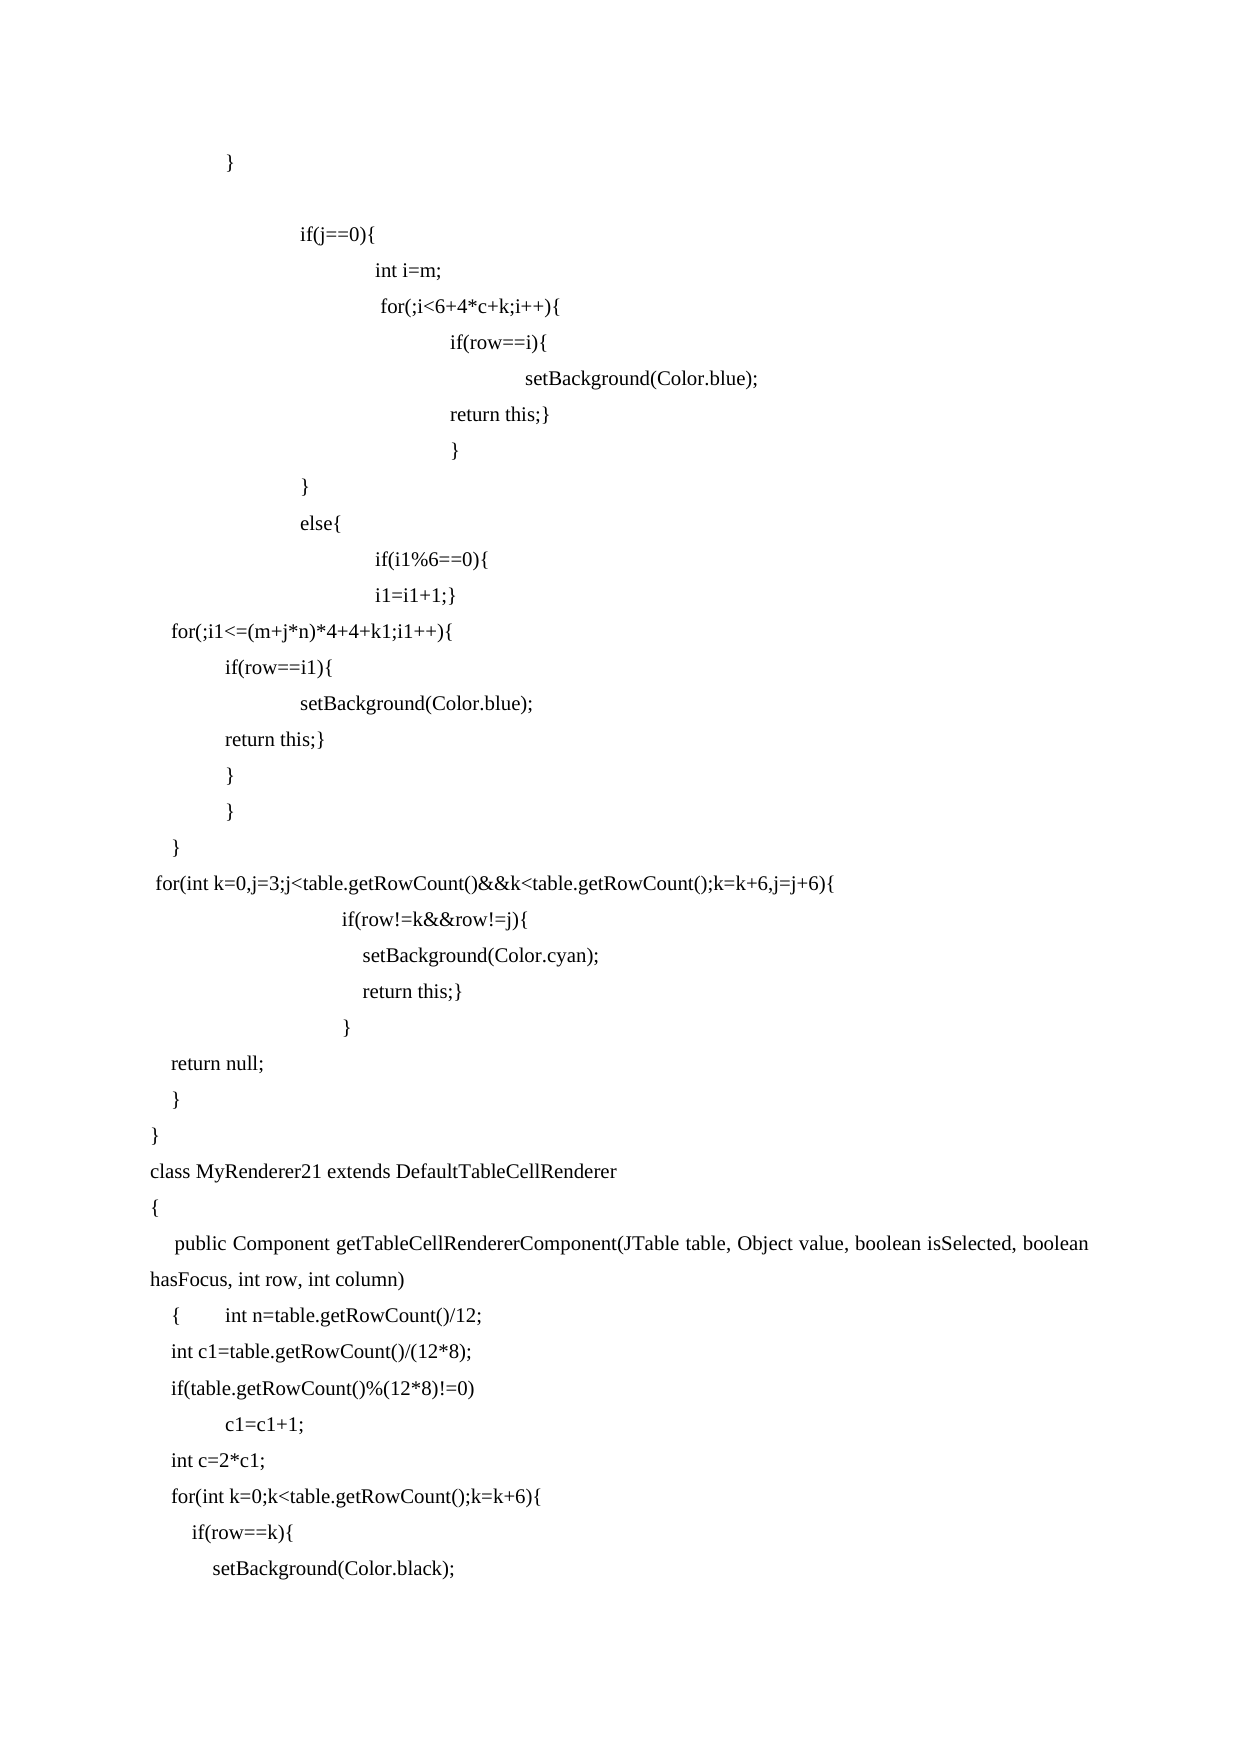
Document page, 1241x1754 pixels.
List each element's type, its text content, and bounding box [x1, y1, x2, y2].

text c1=c1+1; [150, 1411, 1090, 1436]
text for(;i<6+4*c+k;i++){ [150, 294, 1090, 318]
text int i=m; [150, 258, 1090, 282]
text return null; [150, 1051, 1090, 1075]
text if(row==i){ [150, 330, 1090, 354]
text setBackground(Color.blue); [150, 691, 1090, 715]
text } [150, 1015, 1090, 1039]
text setBackground(Color.black); [150, 1556, 1090, 1580]
text for(int k=0;k<table.getRowCount();k=k+6){ [150, 1483, 1090, 1508]
text return this;} [150, 727, 1090, 751]
text i1=i1+1;} [150, 582, 1090, 607]
text setBackground(Color.blue); [150, 366, 1090, 390]
text } [150, 799, 1090, 823]
text if(j==0){ [150, 222, 1090, 246]
text int c=2*c1; [150, 1447, 1090, 1472]
text for(;i1<=(m+j*n)*4+4+k1;i1++){ [150, 618, 1090, 643]
text return this;} [150, 402, 1090, 426]
text { int n=table.getRowCount()/12; [150, 1303, 1090, 1327]
text } [150, 835, 1090, 859]
text if(row!=k&&row!=j){ [150, 907, 1090, 931]
text else{ [150, 510, 1090, 534]
text if(table.getRowCount()%(12*8)!=0) [150, 1375, 1090, 1399]
text } [150, 1087, 1090, 1111]
text for(int k=0,j=3;j<table.getRowCount()&&k<table.getRowCount();k=k+6,j=j+6){ [150, 871, 1090, 895]
text if(row==k){ [150, 1519, 1090, 1544]
text class MyRenderer21 extends DefaultTableCellRenderer [150, 1159, 1090, 1183]
text { [150, 1195, 1090, 1219]
text } [150, 474, 1090, 498]
text if(row==i1){ [150, 654, 1090, 679]
text if(i1%6==0){ [150, 546, 1090, 571]
text } [150, 438, 1090, 462]
text public Component getTableCellRendererComponent(JTable table, Object value, boolean isSelected, boolean hasFocus, int row, int column) [150, 1231, 1090, 1291]
text } [150, 1123, 1090, 1147]
text setBackground(Color.cyan); [150, 943, 1090, 967]
text } [150, 150, 1090, 174]
text return this;} [150, 979, 1090, 1003]
text } [150, 763, 1090, 787]
text int c1=table.getRowCount()/(12*8); [150, 1339, 1090, 1363]
